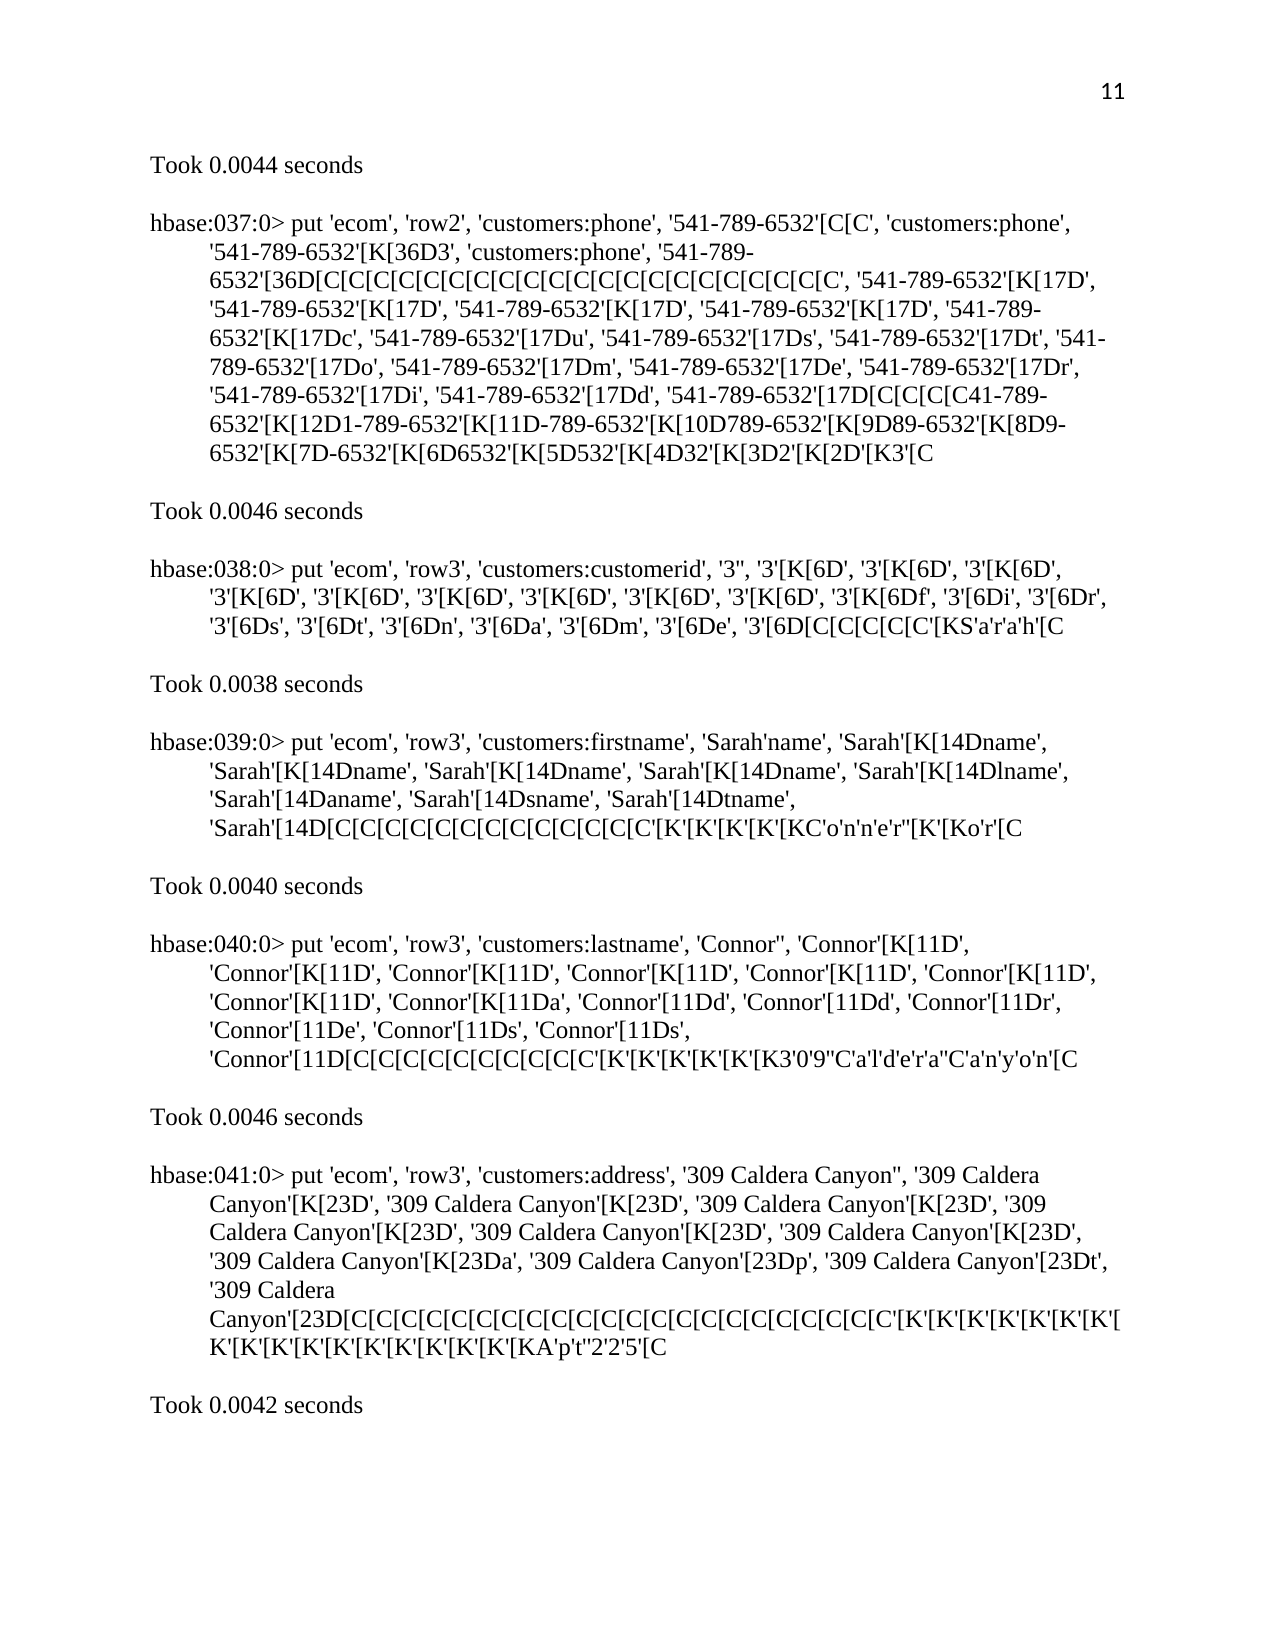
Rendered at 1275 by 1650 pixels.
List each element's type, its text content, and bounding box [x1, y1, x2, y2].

text Took 0.0044 seconds [150, 150, 1125, 179]
text Took 0.0040 seconds [150, 871, 1125, 900]
text Took 0.0046 seconds [150, 1102, 1125, 1131]
text hbase:041:0> put 'ecom', 'row3', 'customers:address', '309 Caldera Canyon'', '309 Caldera Canyon'[K[23D', '309 Caldera Canyon'[K[23D', '309 Caldera Canyon'[K[23D', '309 Caldera Canyon'[K[23D', '309 Caldera Canyon'[K[23D', '309 Caldera Canyon'[K[23D', '309 Caldera Canyon'[K[23Da', '309 Caldera Canyon'[23Dp', '309 Caldera Canyon'[23Dt', '309 Caldera Canyon'[23D[C[C[C[C[C[C[C[C[C[C[C[C[C[C[C[C[C[C[C[C[C[C'[K'[K'[K'[K'[K'[K'[K'[K'[K'[K'[K'[K'[K'[K'[K'[K'[K'[KA'p't' '2'2'5'[C [150, 1160, 1125, 1361]
text hbase:038:0> put 'ecom', 'row3', 'customers:customerid', '3'', '3'[K[6D', '3'[K[6D', '3'[K[6D', '3'[K[6D', '3'[K[6D', '3'[K[6D', '3'[K[6D', '3'[K[6D', '3'[K[6D', '3'[K[6Df', '3'[6Di', '3'[6Dr', '3'[6Ds', '3'[6Dt', '3'[6Dn', '3'[6Da', '3'[6Dm', '3'[6De', '3'[6D[C[C[C[C[C'[KS'a'r'a'h'[C [150, 554, 1125, 640]
text hbase:037:0> put 'ecom', 'row2', 'customers:phone', '541-789-6532'[C[C', 'customers:phone', '541-789-6532'[K[36D3', 'customers:phone', '541-789-6532'[36D[C[C[C[C[C[C[C[C[C[C[C[C[C[C[C[C[C[C[C[C[C', '541-789-6532'[K[17D', '541-789-6532'[K[17D', '541-789-6532'[K[17D', '541-789-6532'[K[17D', '541-789-6532'[K[17Dc', '541-789-6532'[17Du', '541-789-6532'[17Ds', '541-789-6532'[17Dt', '541-789-6532'[17Do', '541-789-6532'[17Dm', '541-789-6532'[17De', '541-789-6532'[17Dr', '541-789-6532'[17Di', '541-789-6532'[17Dd', '541-789-6532'[17D[C[C[C[C41-789-6532'[K[12D1-789-6532'[K[11D-789-6532'[K[10D789-6532'[K[9D89-6532'[K[8D9-6532'[K[7D-6532'[K[6D6532'[K[5D532'[K[4D32'[K[3D2'[K[2D'[K3'[C [150, 208, 1125, 467]
text hbase:039:0> put 'ecom', 'row3', 'customers:firstname', 'Sarah'name', 'Sarah'[K[14Dname', 'Sarah'[K[14Dname', 'Sarah'[K[14Dname', 'Sarah'[K[14Dname', 'Sarah'[K[14Dlname', 'Sarah'[14Daname', 'Sarah'[14Dsname', 'Sarah'[14Dtname', 'Sarah'[14D[C[C[C[C[C[C[C[C[C[C[C[C[C'[K'[K'[K'[K'[KC'o'n'n'e'r''[K'[Ko'r'[C [150, 727, 1125, 842]
text Took 0.0042 seconds [150, 1390, 1125, 1419]
text Took 0.0038 seconds [150, 669, 1125, 698]
text hbase:040:0> put 'ecom', 'row3', 'customers:lastname', 'Connor'', 'Connor'[K[11D', 'Connor'[K[11D', 'Connor'[K[11D', 'Connor'[K[11D', 'Connor'[K[11D', 'Connor'[K[11D', 'Connor'[K[11D', 'Connor'[K[11Da', 'Connor'[11Dd', 'Connor'[11Dd', 'Connor'[11Dr', 'Connor'[11De', 'Connor'[11Ds', 'Connor'[11Ds', 'Connor'[11D[C[C[C[C[C[C[C[C[C[C'[K'[K'[K'[K'[K'[K3'0'9' 'C'a'l'd'e'r'a' 'C'a'n'y'o'n'[C [150, 929, 1125, 1073]
text Took 0.0046 seconds [150, 496, 1125, 524]
